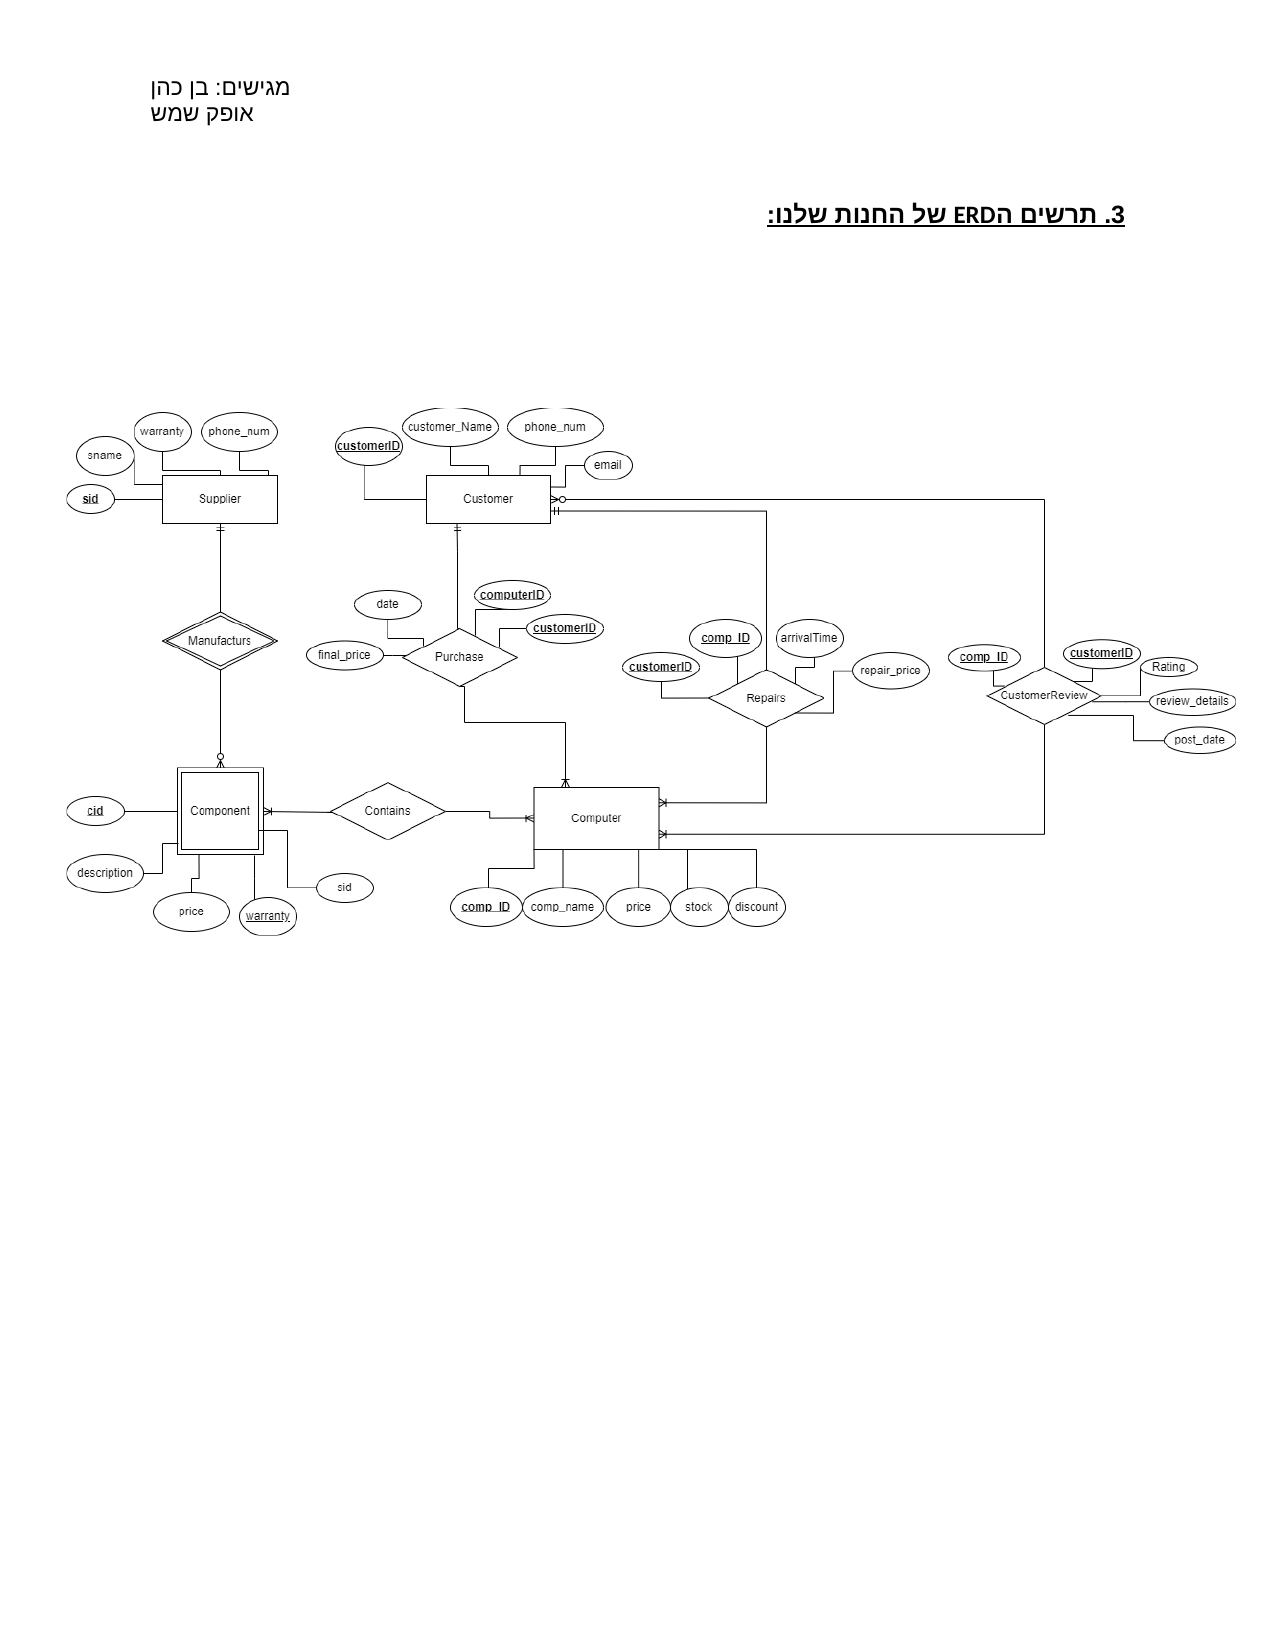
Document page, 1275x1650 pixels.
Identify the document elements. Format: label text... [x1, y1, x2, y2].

picture [66, 408, 1236, 936]
text 3. תרשים הERD של החנות שלנו: [150, 199, 1125, 230]
